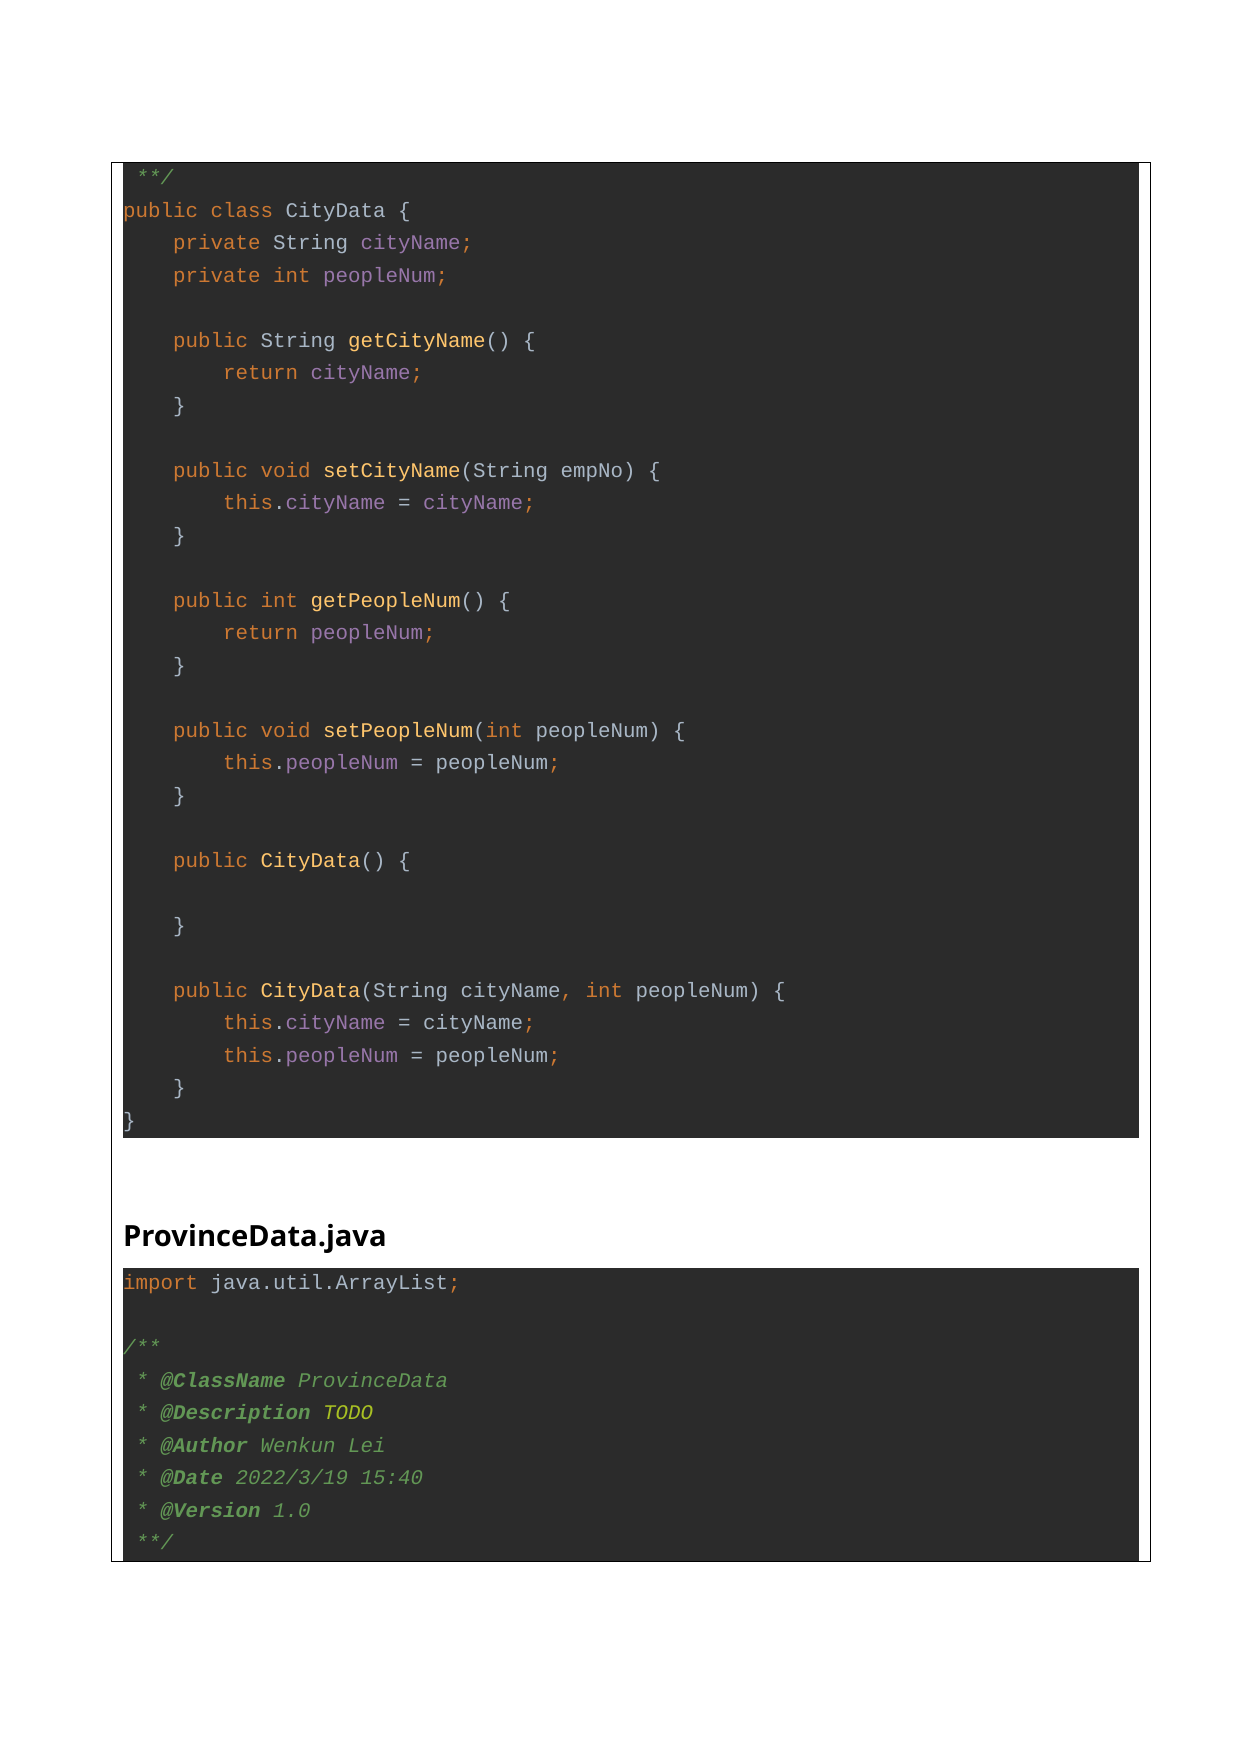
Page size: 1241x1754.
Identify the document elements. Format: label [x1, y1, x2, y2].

table_cell [112, 163, 1150, 1561]
